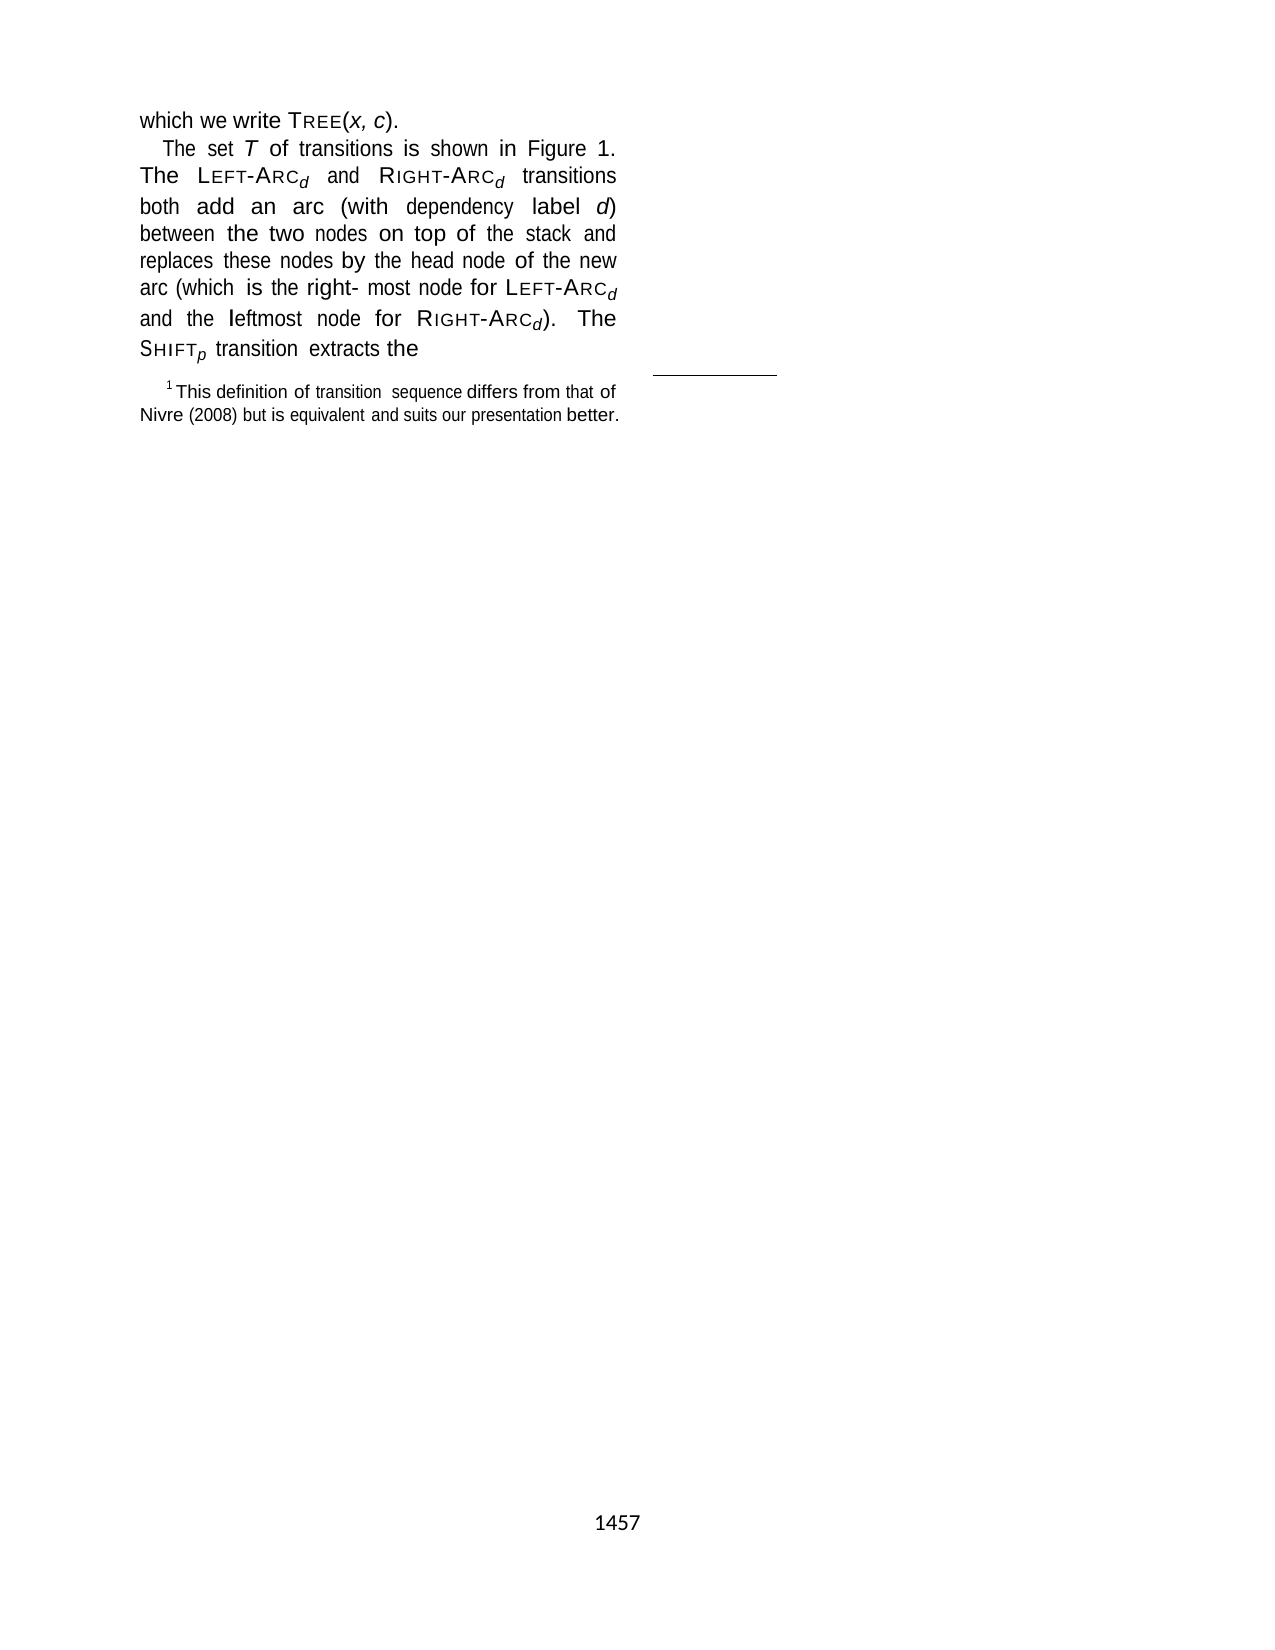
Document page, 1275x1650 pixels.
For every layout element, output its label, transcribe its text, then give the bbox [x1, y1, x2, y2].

text Nivre (2008) but is equivalent and suits our presentation better. [139, 404, 625, 426]
text which we write TREE(x, c). [139, 110, 625, 133]
text The set T of transitions is shown in Figure 1. The LEFT-ARCd and RIGHT-ARCd transitions both add an arc (with dependency label d) between the two nodes on top of the stack and replaces these nodes by the head node of the new arc (which is the right- most node for LEFT-ARCd and the leftmost node for RIGHT-ARCd). The SHIFTp transition extracts the [139, 135, 617, 364]
text 1 This definition of transition sequence differs from that of [166, 377, 625, 403]
